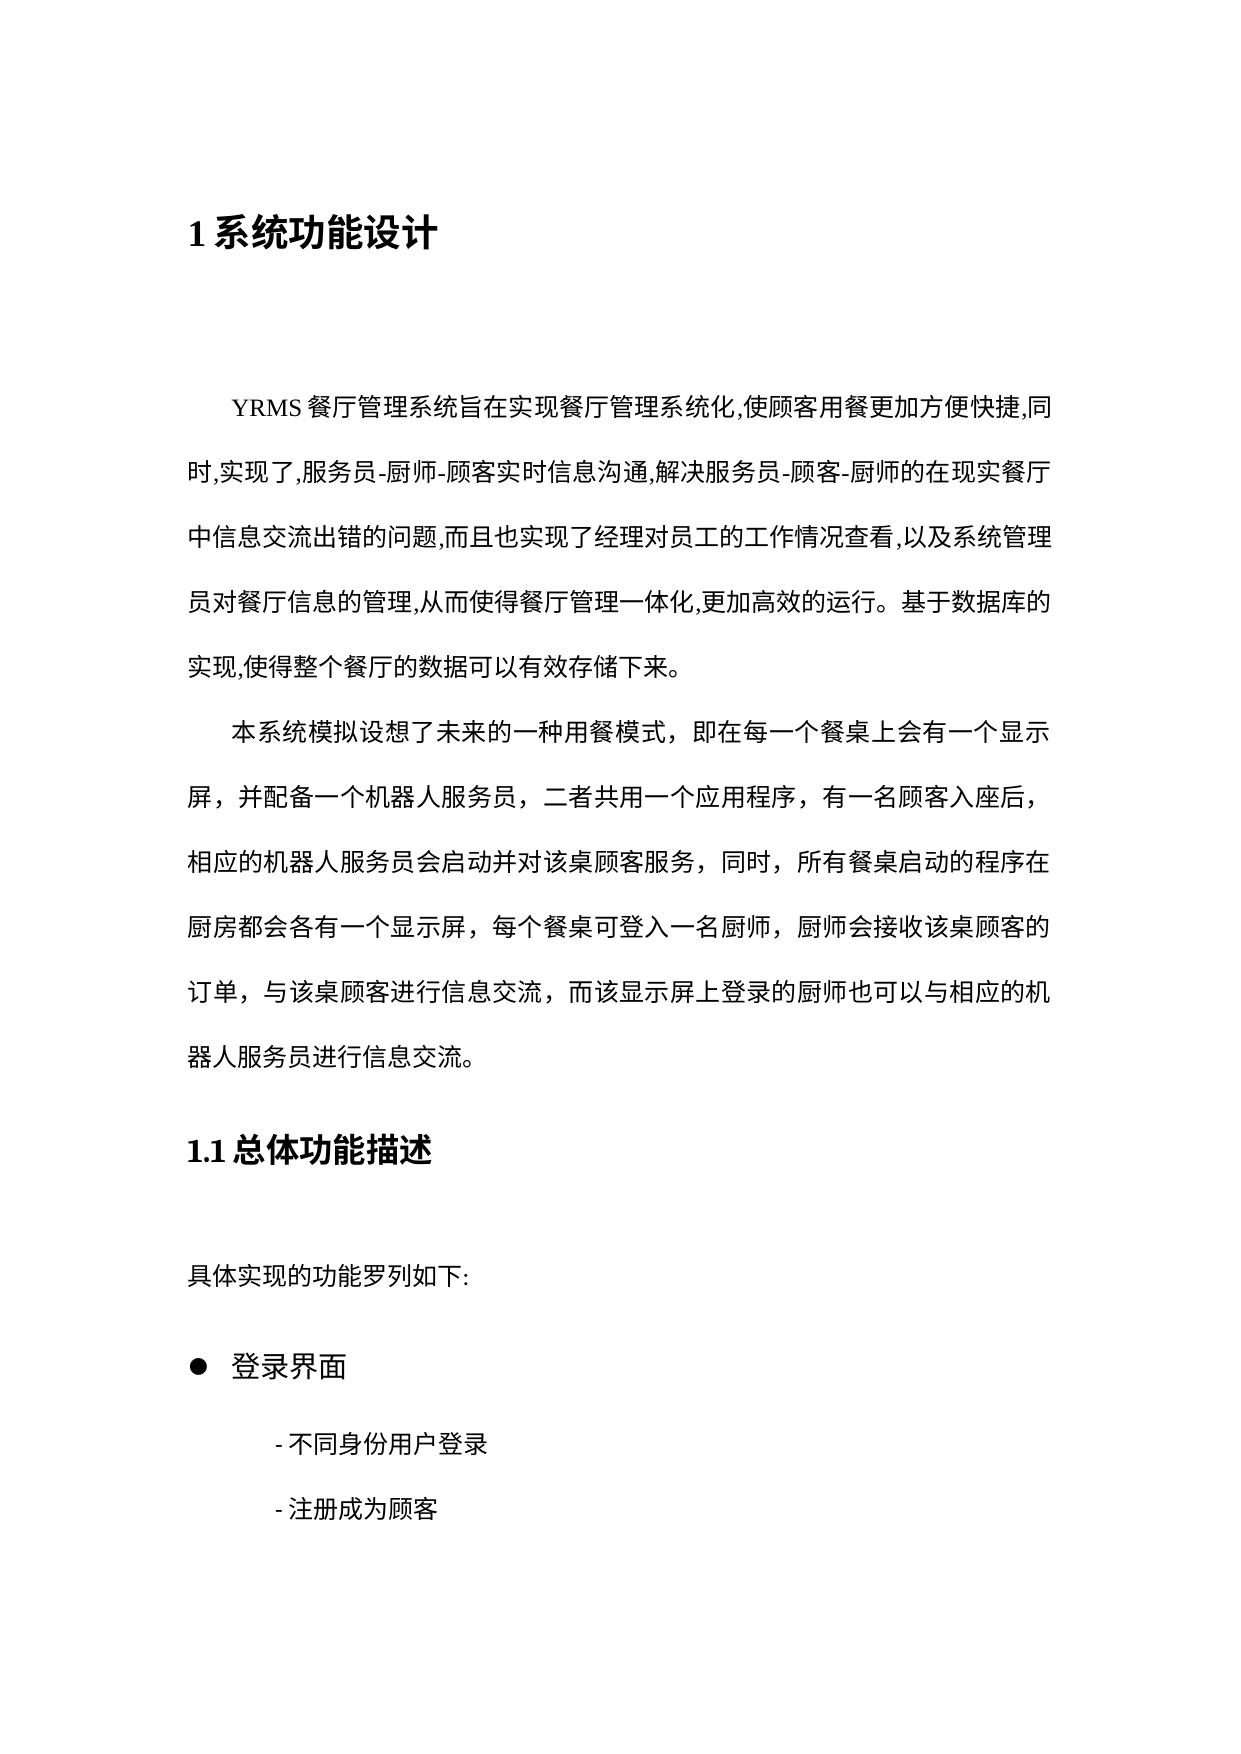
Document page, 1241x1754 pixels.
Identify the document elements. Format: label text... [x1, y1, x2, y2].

list 登录界面 [187, 1332, 1053, 1397]
text - 注册成为顾客 [187, 1475, 1053, 1540]
text 本系统模拟设想了未来的一种用餐模式，即在每一个餐桌上会有一个显示屏，并配备一个机器人服务员，二者共用一个应用程序，有一名顾客入座后，相应的机器人服务员会启动并对该桌顾客服务，同时，所有餐桌启动的程序在厨房都会各有一个显示屏，每个餐桌可登入一名厨师，厨师会接收该桌顾客的订单，与该桌顾客进行信息交流，而该显示屏上登录的厨师也可以与相应的机器人服务员进行信息交流。 [187, 698, 1053, 1088]
subtitle 1.1总体功能描述 [187, 1115, 1053, 1180]
text YRMS餐厅管理系统旨在实现餐厅管理系统化,使顾客用餐更加方便快捷,同时,实现了,服务员-厨师-顾客实时信息沟通,解决服务员-顾客-厨师的在现实餐厅中信息交流出错的问题,而且也实现了经理对员工的工作情况查看,以及系统管理员对餐厅信息的管理,从而使得餐厅管理一体化,更加高效的运行。基于数据库的实现,使得整个餐厅的数据可以有效存储下来。 [187, 373, 1053, 698]
text - 不同身份用户登录 [187, 1410, 1053, 1475]
text 具体实现的功能罗列如下: [187, 1242, 1053, 1307]
subtitle 1系统功能设计 [187, 197, 1053, 262]
